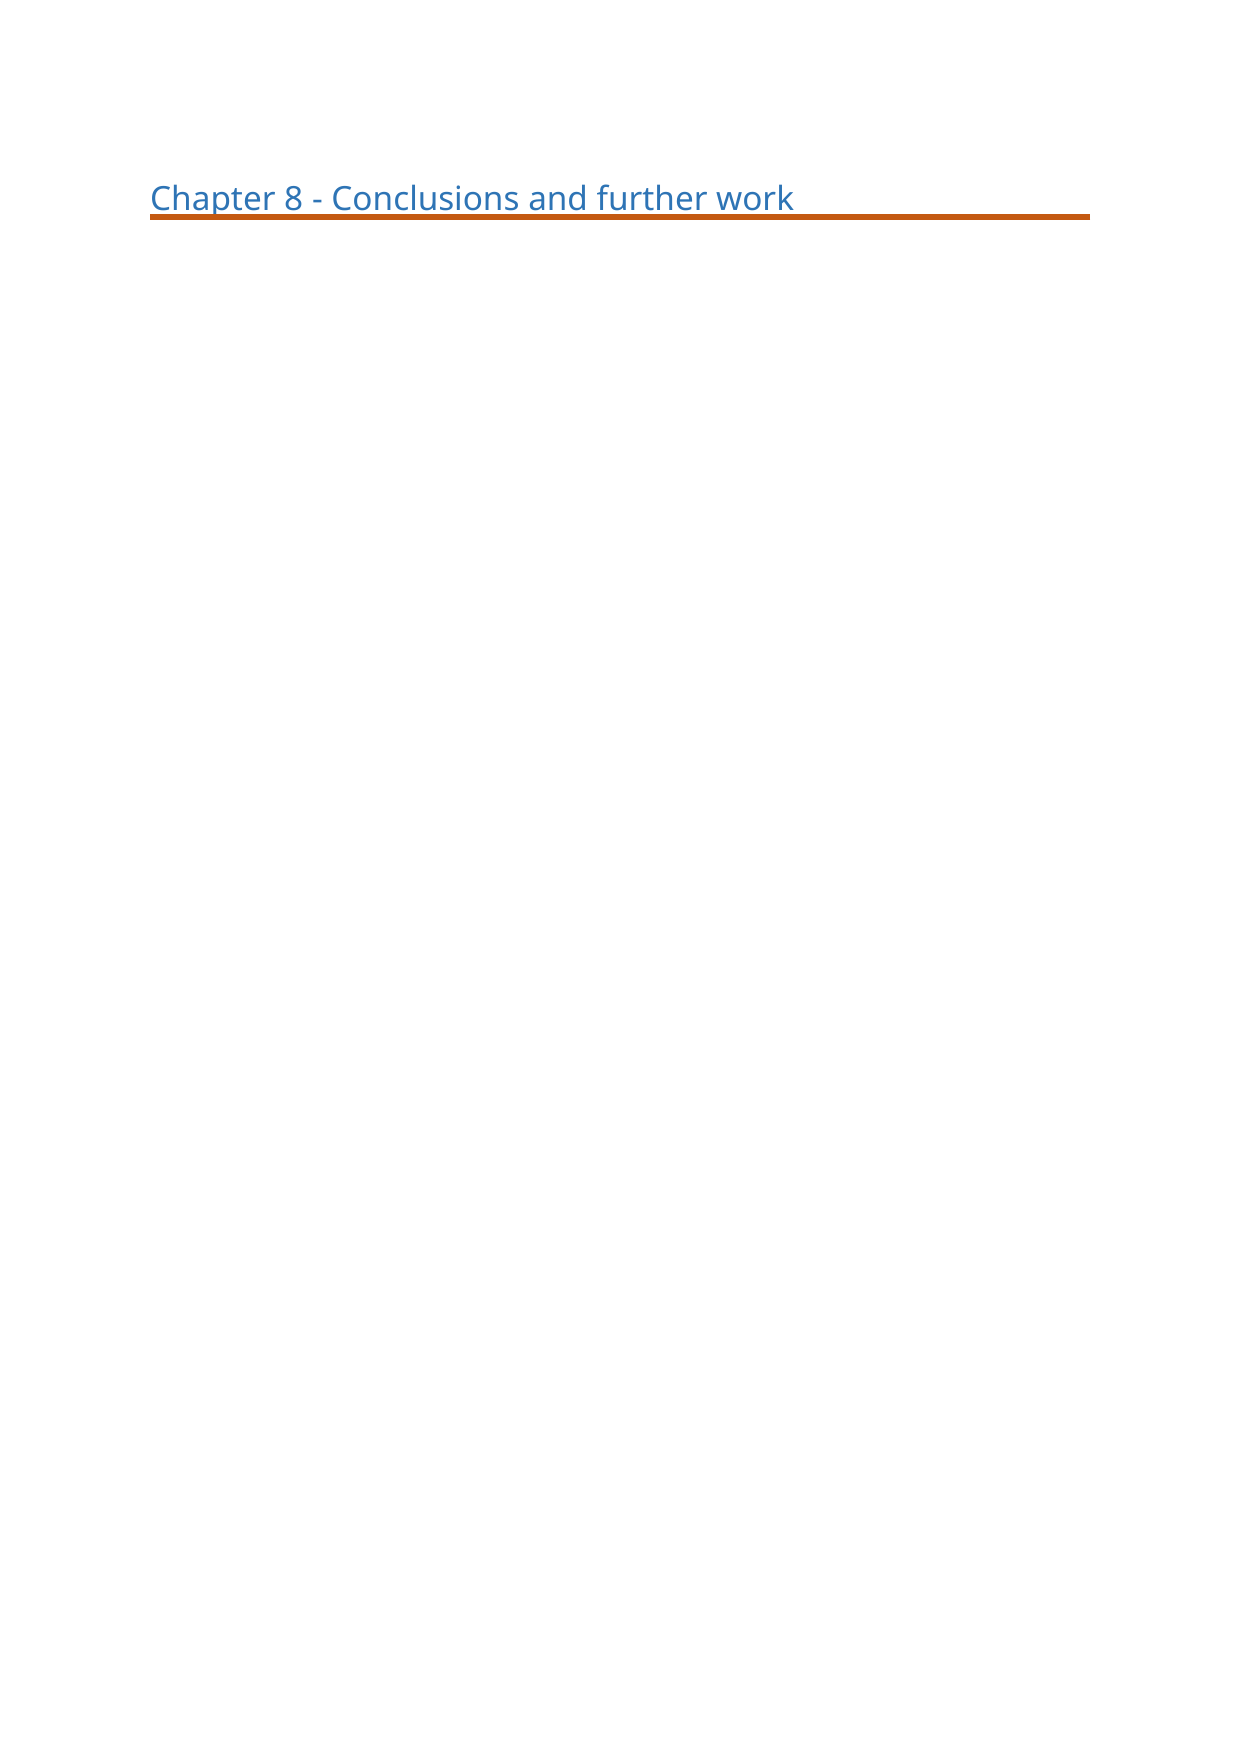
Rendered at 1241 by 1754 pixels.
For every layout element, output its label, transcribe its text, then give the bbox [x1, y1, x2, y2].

subtitle - Conclusions and further work [150, 175, 1090, 214]
